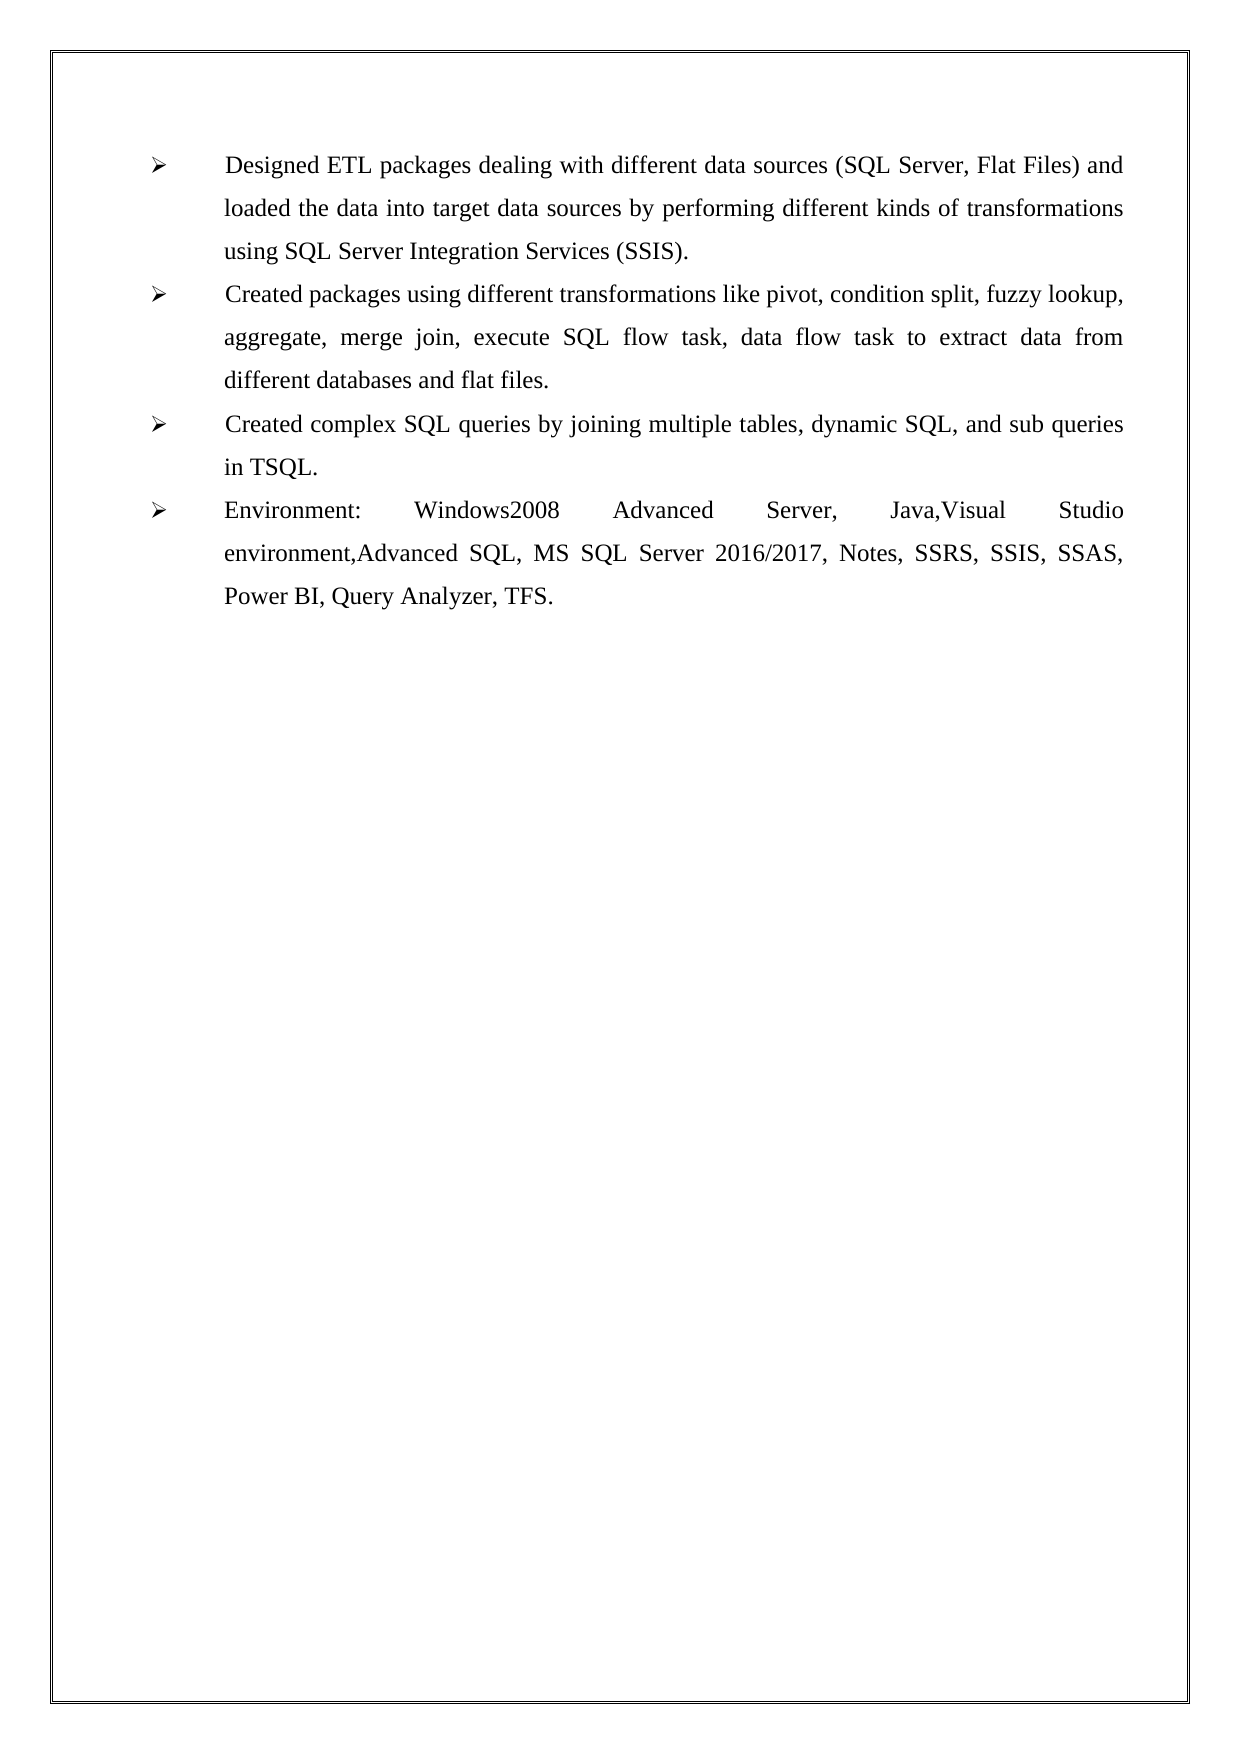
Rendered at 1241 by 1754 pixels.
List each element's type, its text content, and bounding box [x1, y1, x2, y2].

list Designed ETL packages dealing with different data sources (SQL Server, Flat Files) and loaded the data into target data sources by performing different kinds of transformations using SQL Server Integration Services (SSIS). [150, 150, 1124, 265]
list Created packages using different transformations like pivot, condition split, fuzzy lookup, aggregate, merge join, execute SQL flow task, data flow task to extract data from different databases and flat files. [150, 279, 1124, 394]
list Created complex SQL queries by joining multiple tables, dynamic SQL, and sub queries in TSQL. [150, 409, 1124, 481]
list Environment: Windows2008 Advanced Server, Java,Visual Studio environment,Advanced SQL, MS SQL Server 2016/2017, Notes, SSRS, SSIS, SSAS, Power BI, Query Analyzer, TFS. [150, 495, 1124, 610]
